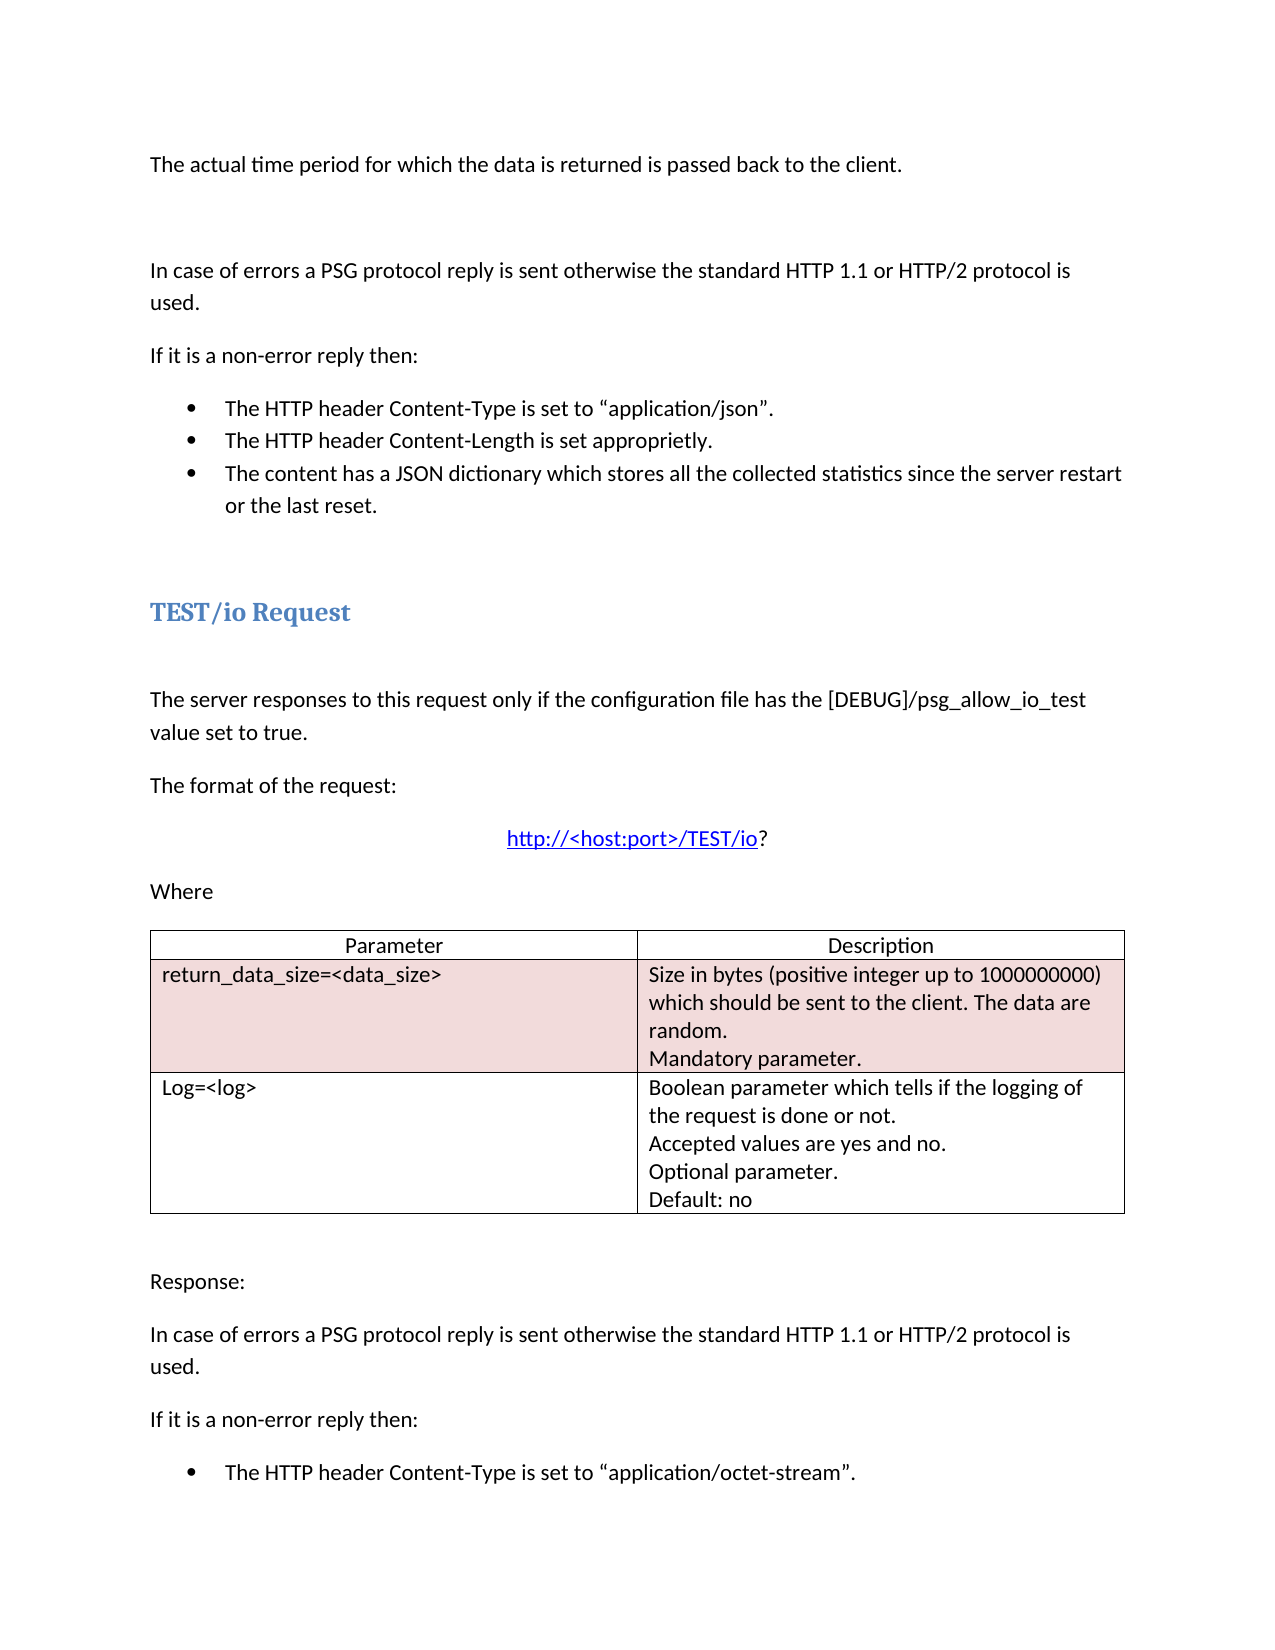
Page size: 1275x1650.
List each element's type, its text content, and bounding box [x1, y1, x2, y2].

text The actual time period for which the data is returned is passed back to the client. [150, 150, 1125, 178]
list The HTTP header Content-Type is set to “application/json”. [187, 394, 1125, 422]
table_cell return_data_size=<data_size> [151, 960, 637, 1072]
list The HTTP header Content-Type is set to “application/octet-stream”. [187, 1458, 1125, 1487]
list The HTTP header Content-Length is set approprietly. [187, 426, 1125, 454]
text If it is a non-error reply then: [150, 1406, 1125, 1433]
text In case of errors a PSG protocol reply is sent otherwise the standard HTTP 1.1 or HTTP/2 protocol is used. [150, 256, 1125, 316]
table_cell Size in bytes (positive integer up to 1000000000) which should be sent to the client. The data are random. Mandatory parameter. [638, 960, 1124, 1072]
table_cell Boolean parameter which tells if the logging of the request is done or not. Accepted values are yes and no. Optional parameter. Default: no [638, 1073, 1124, 1213]
text Response: [150, 1267, 1125, 1295]
text If it is a non-error reply then: [150, 341, 1125, 369]
table_header Description [638, 931, 1124, 959]
table_header Parameter [151, 931, 637, 959]
list The content has a JSON dictionary which stores all the collected statistics since the server restart or the last reset. [187, 459, 1125, 519]
text http://<host:port>/TEST/io? [150, 824, 1125, 852]
text Where [150, 877, 1125, 905]
text The format of the request: [150, 771, 1125, 799]
text The server responses to this request only if the configuration file has the [DEBUG]/psg_allow_io_test value set to true. [150, 686, 1125, 746]
text In case of errors a PSG protocol reply is sent otherwise the standard HTTP 1.1 or HTTP/2 protocol is used. [150, 1320, 1125, 1381]
table_cell Log=<log> [151, 1073, 637, 1213]
subtitle TEST/io Request [150, 597, 1125, 628]
